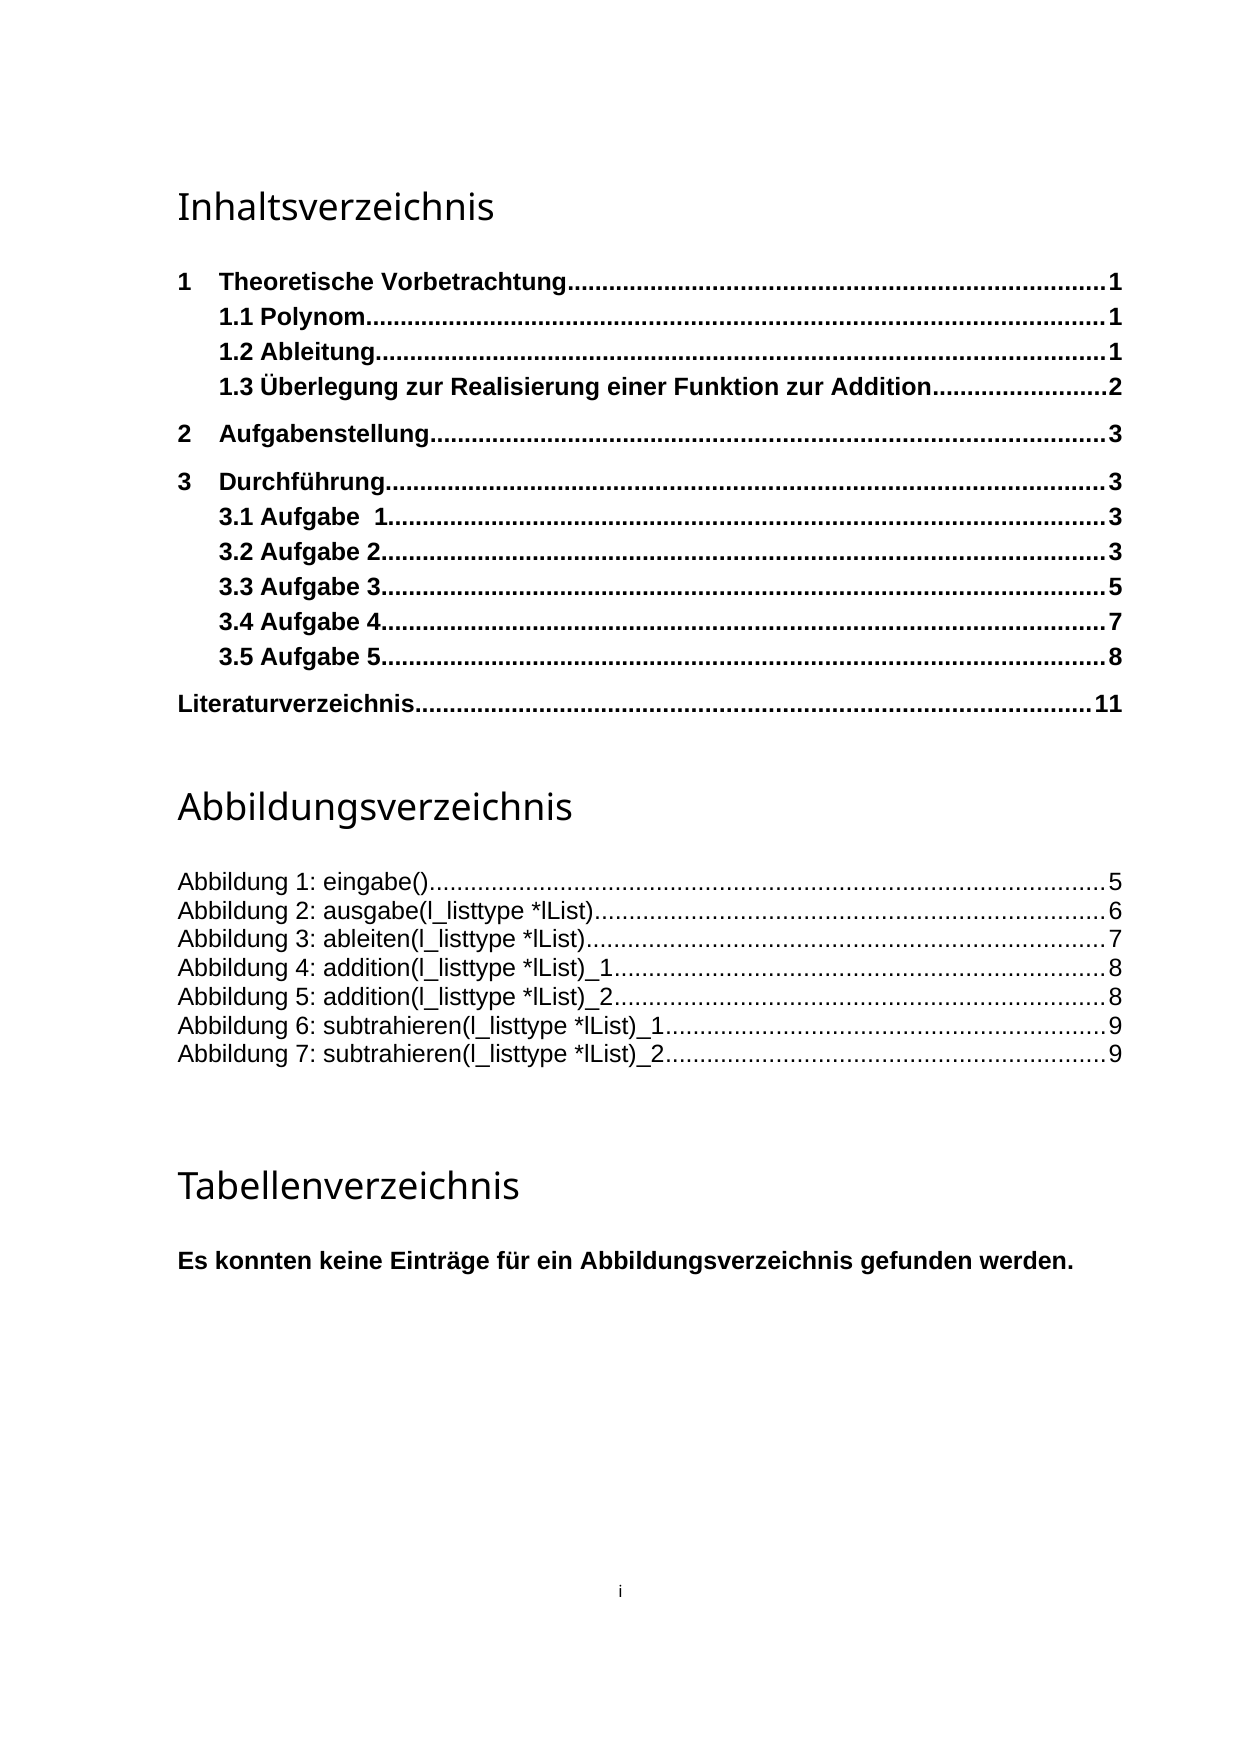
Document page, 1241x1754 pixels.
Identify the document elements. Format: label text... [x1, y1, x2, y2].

text 3.4 Aufgabe 4 7 [218, 607, 1122, 636]
text 1.2 Ableitung 1 [218, 337, 1122, 366]
text 3.1 Aufgabe 1 3 [218, 502, 1122, 531]
text Tabellenverzeichnis [177, 1159, 1122, 1210]
text Literaturverzeichnis 11 [177, 689, 1122, 718]
text 3.5 Aufgabe 5 8 [218, 642, 1122, 671]
text 1 Theoretische Vorbetrachtung 1 [177, 267, 1122, 296]
text Abbildung 5: addition(l_listtype *lList)_2 8 [177, 982, 1122, 1011]
text 2 Aufgabenstellung 3 [177, 419, 1122, 448]
text Es konnten keine Einträge für ein Abbildungsverzeichnis gefunden werden. [177, 1246, 1122, 1274]
text Abbildung 1: eingabe() 5 [177, 867, 1122, 896]
text 1.3 Überlegung zur Realisierung einer Funktion zur Addition 2 [218, 372, 1122, 401]
text Abbildung 3: ableiten(l_listtype *lList) 7 [177, 924, 1122, 953]
text 3.3 Aufgabe 3 5 [218, 572, 1122, 601]
text 3.2 Aufgabe 2 3 [218, 537, 1122, 566]
text Abbildungsverzeichnis [177, 781, 1122, 832]
text Abbildung 7: subtrahieren(l_listtype *lList)_2 9 [177, 1039, 1122, 1068]
text Abbildung 2: ausgabe(l_listtype *lList) 6 [177, 896, 1122, 924]
text 1.1 Polynom 1 [218, 302, 1122, 331]
text Abbildung 6: subtrahieren(l_listtype *lList)_1 9 [177, 1011, 1122, 1039]
text 3 Durchführung 3 [177, 467, 1122, 496]
text Inhaltsverzeichnis [177, 181, 1122, 232]
text Abbildung 4: addition(l_listtype *lList)_1 8 [177, 953, 1122, 982]
